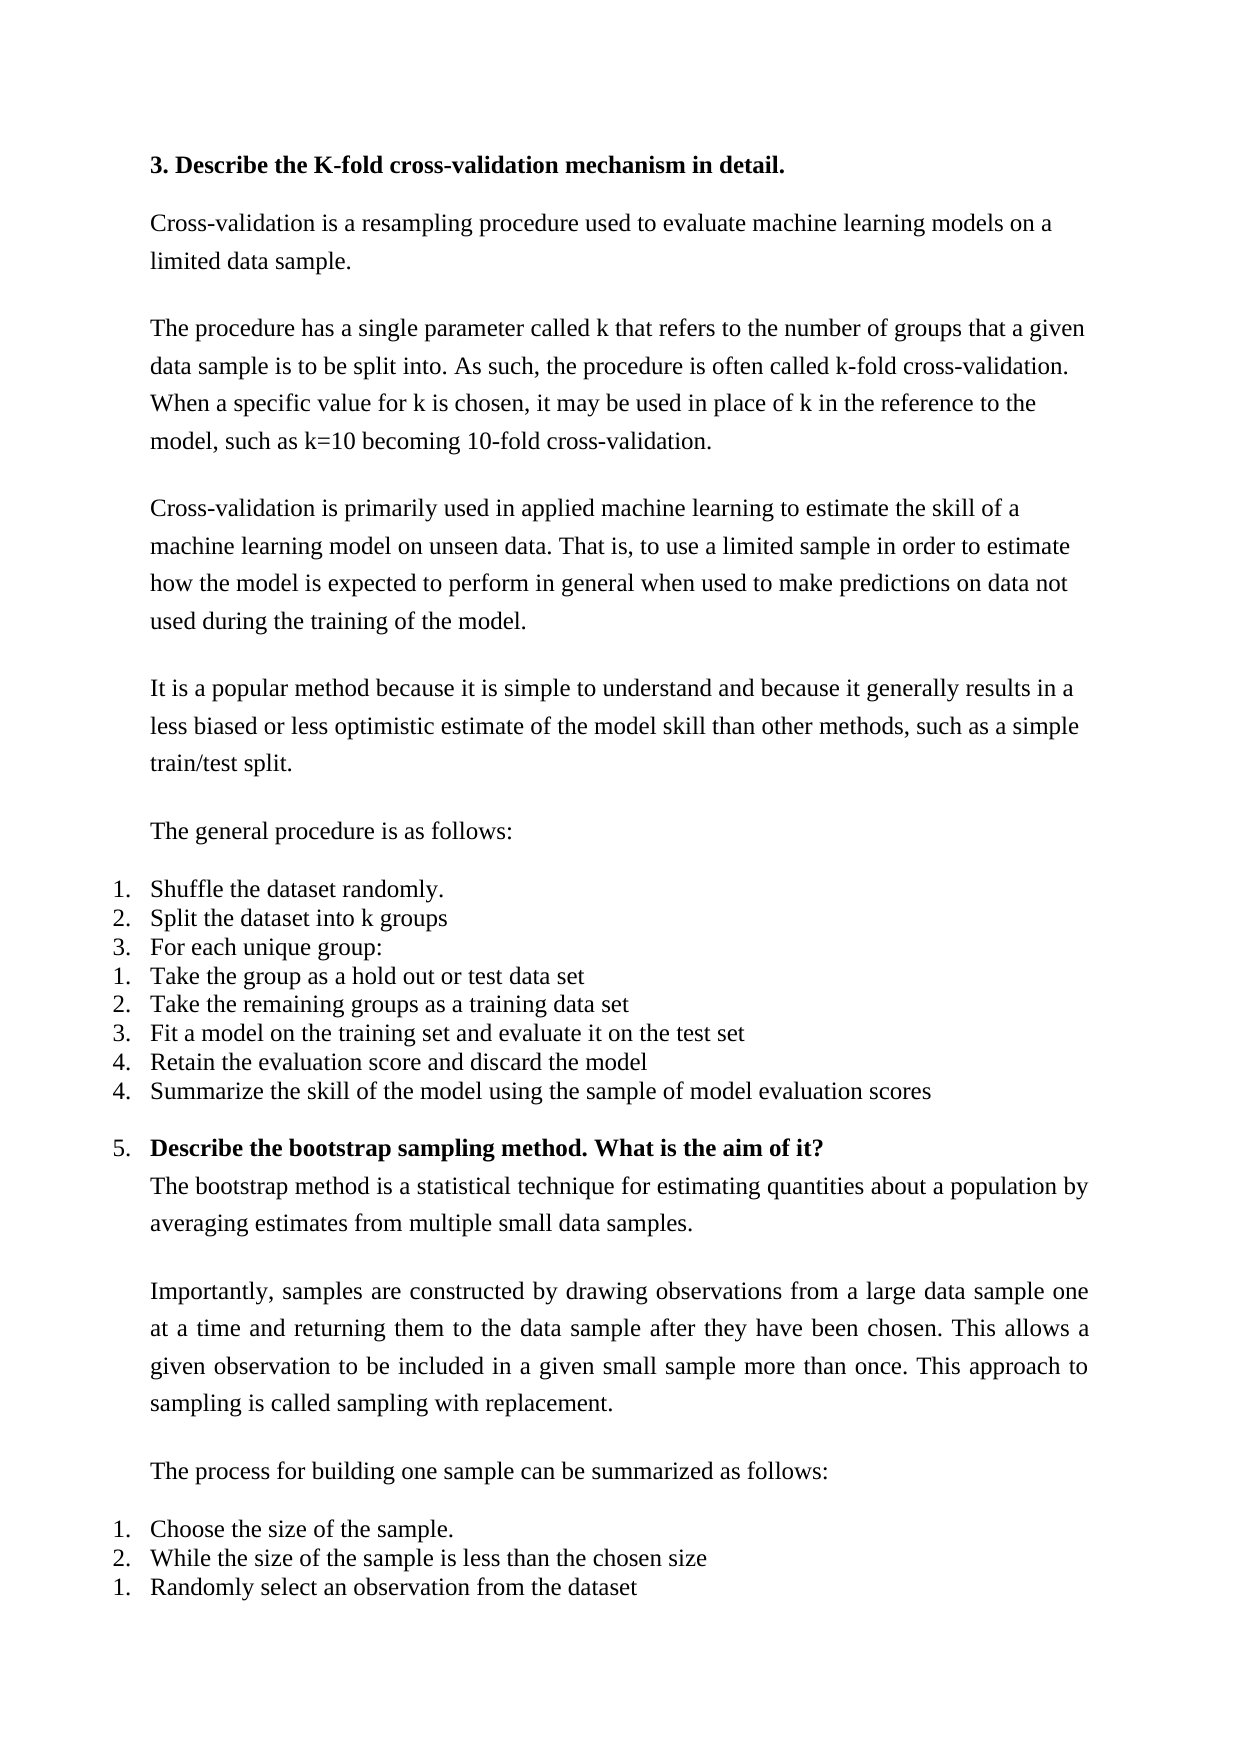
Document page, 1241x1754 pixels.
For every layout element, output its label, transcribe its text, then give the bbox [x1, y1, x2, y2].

list Split the dataset into k groups [112, 903, 1090, 932]
list While the size of the sample is less than the chosen size [112, 1543, 1090, 1572]
text The bootstrap method is a statistical technique for estimating quantities about a population by averaging estimates from multiple small data samples. [150, 1162, 1090, 1237]
list Describe the bootstrap sampling method. What is the aim of it? [112, 1133, 1090, 1162]
list Summarize the skill of the model using the sample of model evaluation scores [112, 1076, 1090, 1104]
text The procedure has a single parameter called k that refers to the number of groups that a given data sample is to be split into. As such, the procedure is often called k-fold cross-validation. When a specific value for k is chosen, it may be used in place of k in the reference to the model, such as k=10 becoming 10-fold cross-validation. [150, 304, 1090, 454]
text Importantly, samples are constructed by drawing observations from a large data sample one at a time and returning them to the data sample after they have been chosen. This allows a given observation to be included in a given small sample more than once. This approach to sampling is called sampling with replacement. [150, 1267, 1090, 1417]
list Retain the evaluation score and discard the model [112, 1047, 1090, 1076]
list For each unique group: [112, 932, 1090, 961]
list Choose the size of the sample. [112, 1514, 1090, 1543]
list Shuffle the dataset randomly. [112, 874, 1090, 903]
text Cross-validation is a resampling procedure used to evaluate machine learning models on a limited data sample. [150, 199, 1090, 274]
text The general procedure is as follows: [150, 807, 1090, 844]
text The process for building one sample can be summarized as follows: [150, 1447, 1090, 1484]
text 3. Describe the K-fold cross-validation mechanism in detail. [150, 150, 1090, 179]
list Fit a model on the training set and evaluate it on the test set [112, 1018, 1090, 1047]
text It is a popular method because it is simple to understand and because it generally results in a less biased or less optimistic estimate of the model skill than other methods, such as a simple train/test split. [150, 664, 1090, 777]
list Randomly select an observation from the dataset [112, 1572, 1090, 1601]
text Cross-validation is primarily used in applied machine learning to estimate the skill of a machine learning model on unseen data. That is, to use a limited sample in order to estimate how the model is expected to perform in general when used to make predictions on data not used during the training of the model. [150, 484, 1090, 634]
list Take the remaining groups as a training data set [112, 989, 1090, 1018]
list Take the group as a hold out or test data set [112, 961, 1090, 989]
